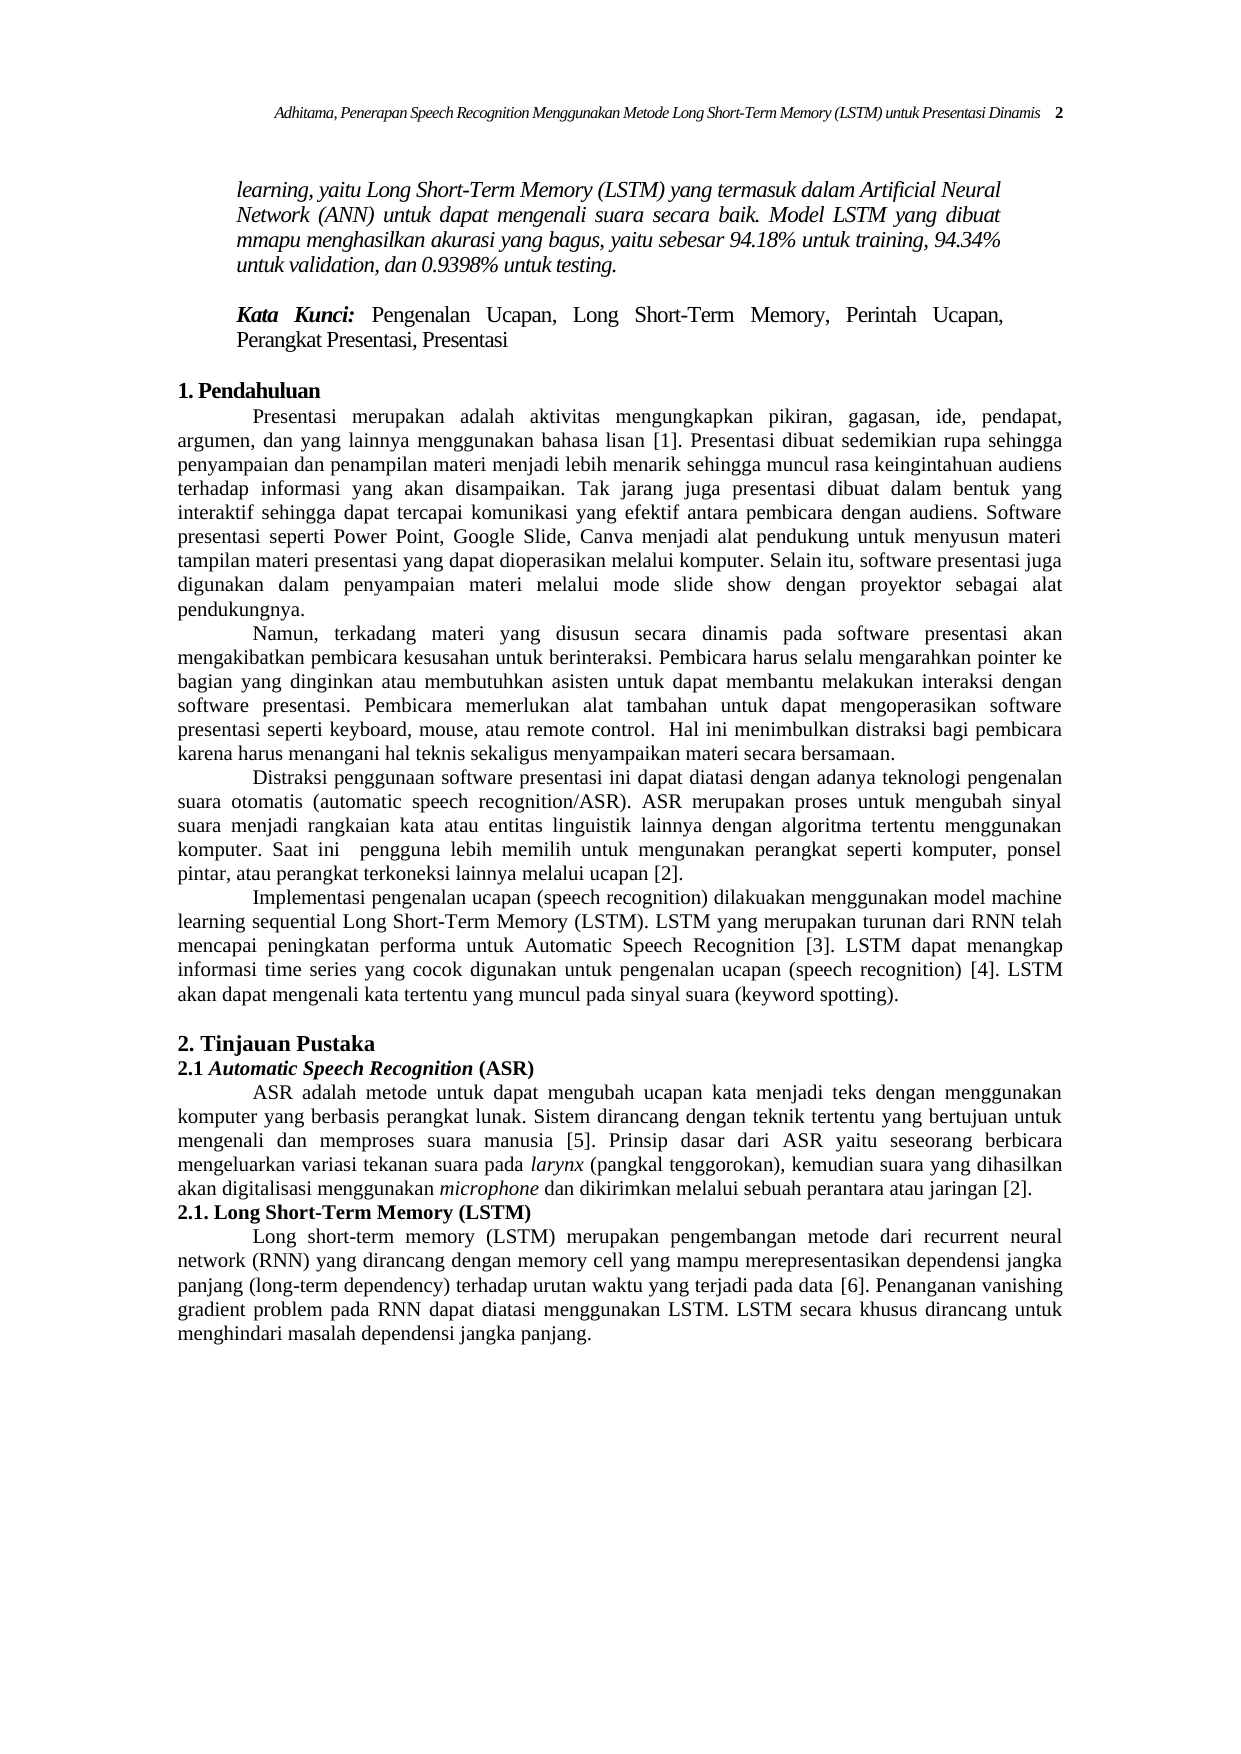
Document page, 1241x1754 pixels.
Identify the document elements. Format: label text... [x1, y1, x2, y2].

title Kata Kunci: Pengenalan Ucapan, Long Short-Term Memory, Perintah Ucapan, Perangkat Presentasi, Presentasi [236, 302, 1004, 353]
text Implementasi pengenalan ucapan (speech recognition) dilakuakan menggunakan model machine learning sequential Long Short-Term Memory (LSTM). LSTM yang merupakan turunan dari RNN telah mencapai peningkatan performa untuk Automatic Speech Recognition . LSTM dapat menangkap informasi time series yang cocok digunakan untuk pengenalan ucapan (speech recognition) . LSTM akan dapat mengenali kata tertentu yang muncul pada sinyal suara (keyword spotting). [177, 885, 1063, 1006]
text 1. Pendahuluan [177, 378, 1063, 404]
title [236, 177, 1004, 277]
text 2. Tinjauan Pustaka [177, 1029, 1063, 1056]
text Namun, terkadang materi yang disusun secara dinamis pada software presentasi akan mengakibatkan pembicara kesusahan untuk berinteraksi. Pembicara harus selalu mengarahkan pointer ke bagian yang dinginkan atau membutuhkan asisten untuk dapat membantu melakukan interaksi dengan software presentasi. Pembicara memerlukan alat tambahan untuk dapat mengoperasikan software presentasi seperti keyboard, mouse, atau remote control. Hal ini menimbulkan distraksi bagi pembicara karena harus menangani hal teknis sekaligus menyampaikan materi secara bersamaan. [177, 621, 1063, 765]
text ASR adalah metode untuk dapat mengubah ucapan kata menjadi teks dengan menggunakan komputer yang berbasis perangkat lunak. Sistem dirancang dengan teknik tertentu yang bertujuan untuk mengenali dan memproses suara manusia . Prinsip dasar dari ASR yaitu seseorang berbicara mengeluarkan variasi tekanan suara pada larynx (pangkal tenggorokan), kemudian suara yang dihasilkan akan digitalisasi menggunakan microphone dan dikirimkan melalui sebuah perantara atau jaringan . [177, 1080, 1063, 1200]
text 2.1 Automatic Speech Recognition (ASR) [177, 1056, 1063, 1080]
text Long short-term memory (LSTM) merupakan pengembangan metode dari recurrent neural network (RNN) yang dirancang dengan memory cell yang mampu merepresentasikan dependensi jangka panjang (long-term dependency) terhadap urutan waktu yang terjadi pada data . Penanganan vanishing gradient problem pada RNN dapat diatasi menggunakan LSTM. LSTM secara khusus dirancang untuk menghindari masalah dependensi jangka panjang. [177, 1224, 1063, 1345]
text Presentasi merupakan adalah aktivitas mengungkapkan pikiran, gagasan, ide, pendapat, argumen, dan yang lainnya menggunakan bahasa lisan . Presentasi dibuat sedemikian rupa sehingga penyampaian dan penampilan materi menjadi lebih menarik sehingga muncul rasa keingintahuan audiens terhadap informasi yang akan disampaikan. Tak jarang juga presentasi dibuat dalam bentuk yang interaktif sehingga dapat tercapai komunikasi yang efektif antara pembicara dengan audiens. Software presentasi seperti Power Point, Google Slide, Canva menjadi alat pendukung untuk menyusun materi tampilan materi presentasi yang dapat dioperasikan melalui komputer. Selain itu, software presentasi juga digunakan dalam penyampaian materi melalui mode slide show dengan proyektor sebagai alat pendukungnya. [177, 404, 1063, 621]
text 2.1. Long Short-Term Memory (LSTM) [177, 1200, 1063, 1224]
text Distraksi penggunaan software presentasi ini dapat diatasi dengan adanya teknologi pengenalan suara otomatis (automatic speech recognition/ASR). ASR merupakan proses untuk mengubah sinyal suara menjadi rangkaian kata atau entitas linguistik lainnya dengan algoritma tertentu menggunakan komputer. Saat ini pengguna lebih memilih untuk mengunakan perangkat seperti komputer, ponsel pintar, atau perangkat terkoneksi lainnya melalui ucapan . [177, 765, 1063, 885]
